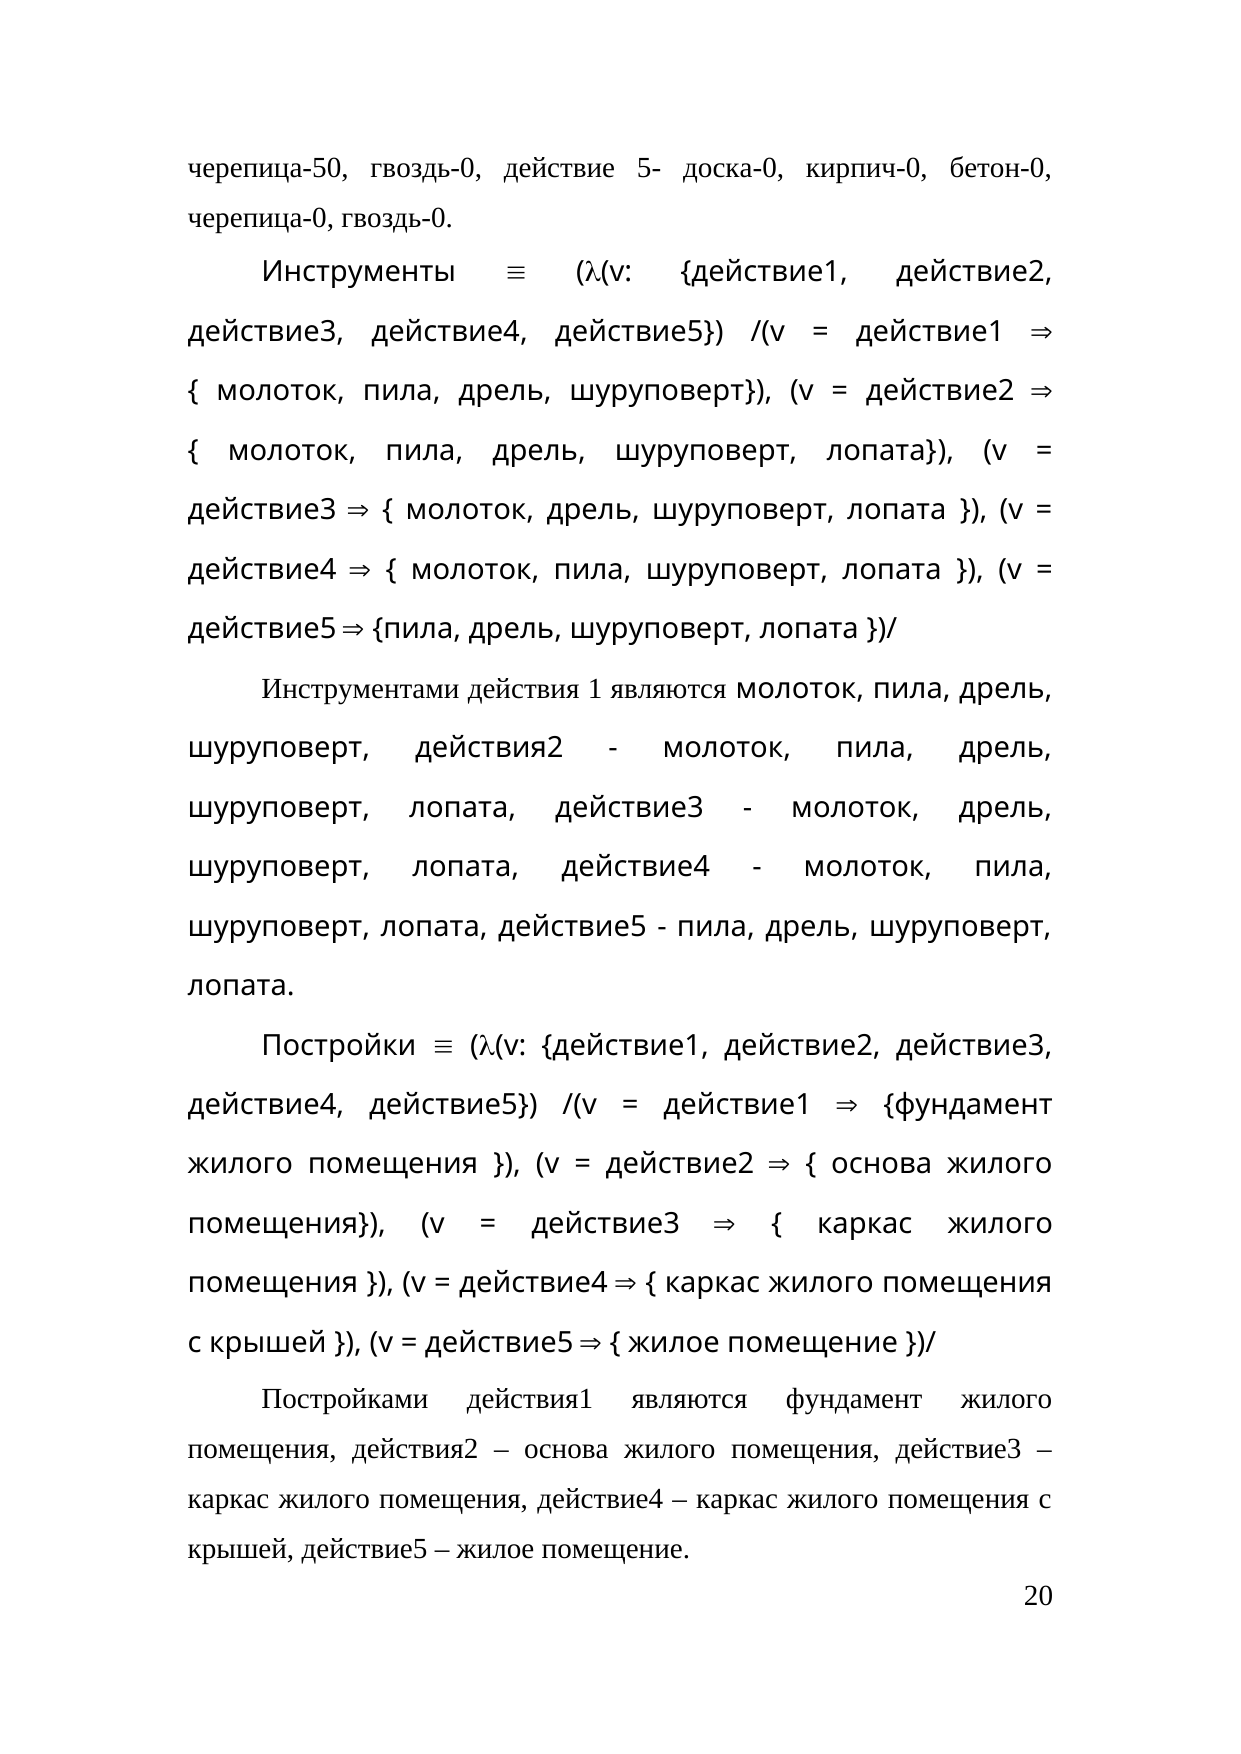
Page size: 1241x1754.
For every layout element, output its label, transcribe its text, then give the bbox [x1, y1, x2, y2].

text Инструменты ((v: {действие1, действие2, действие3, действие4, действие5}) /(v = действие1 { молоток, пила, дрель, шуруповерт}), (v = действие2 { молоток, пила, дрель, шуруповерт, лопата}), (v = действие3 { молоток, дрель, шуруповерт, лопата }), (v = действие4 { молоток, пила, шуруповерт, лопата }), (v = действие5 {пила, дрель, шуруповерт, лопата })/ [187, 251, 1053, 647]
text Инструментами действия 1 являются молоток, пила, дрель, шуруповерт, действия2 - молоток, пила, дрель, шуруповерт, лопата, действие3 - молоток, дрель, шуруповерт, лопата, действие4 - молоток, пила, шуруповерт, лопата, действие5 - пила, дрель, шуруповерт, лопата. [187, 667, 1053, 1004]
text Постройки ((v: {действие1, действие2, действие3, действие4, действие5}) /(v = действие1 {фундамент жилого помещения }), (v = действие2 { основа жилого помещения}), (v = действие3 { каркас жилого помещения }), (v = действие4 { каркас жилого помещения с крышей }), (v = действие5 { жилое помещение })/ [187, 1024, 1053, 1361]
